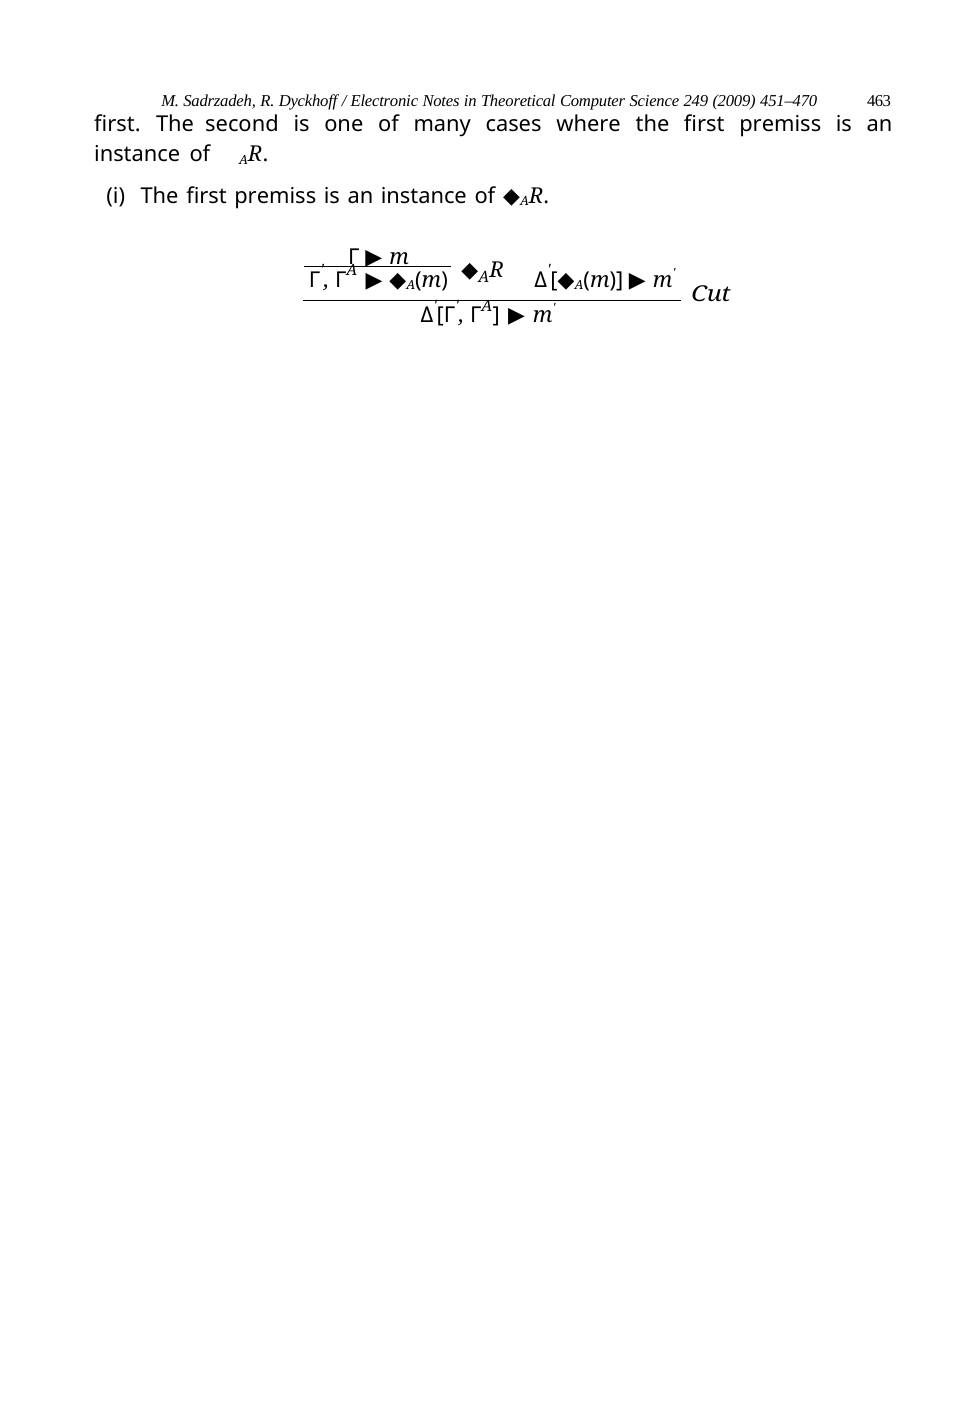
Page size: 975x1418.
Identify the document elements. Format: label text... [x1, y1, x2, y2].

list The first premiss is an instance of ◆AR. [106, 180, 904, 209]
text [94, 108, 893, 168]
text Γ ▶ m ◆AR [303, 246, 904, 269]
text Δ'[Γ', ΓA] ▶ m' Cut [420, 292, 904, 330]
text Γ', ΓA ▶ ◆A(m) Δ'[◆A(m)] ▶ m' [80, 269, 904, 292]
